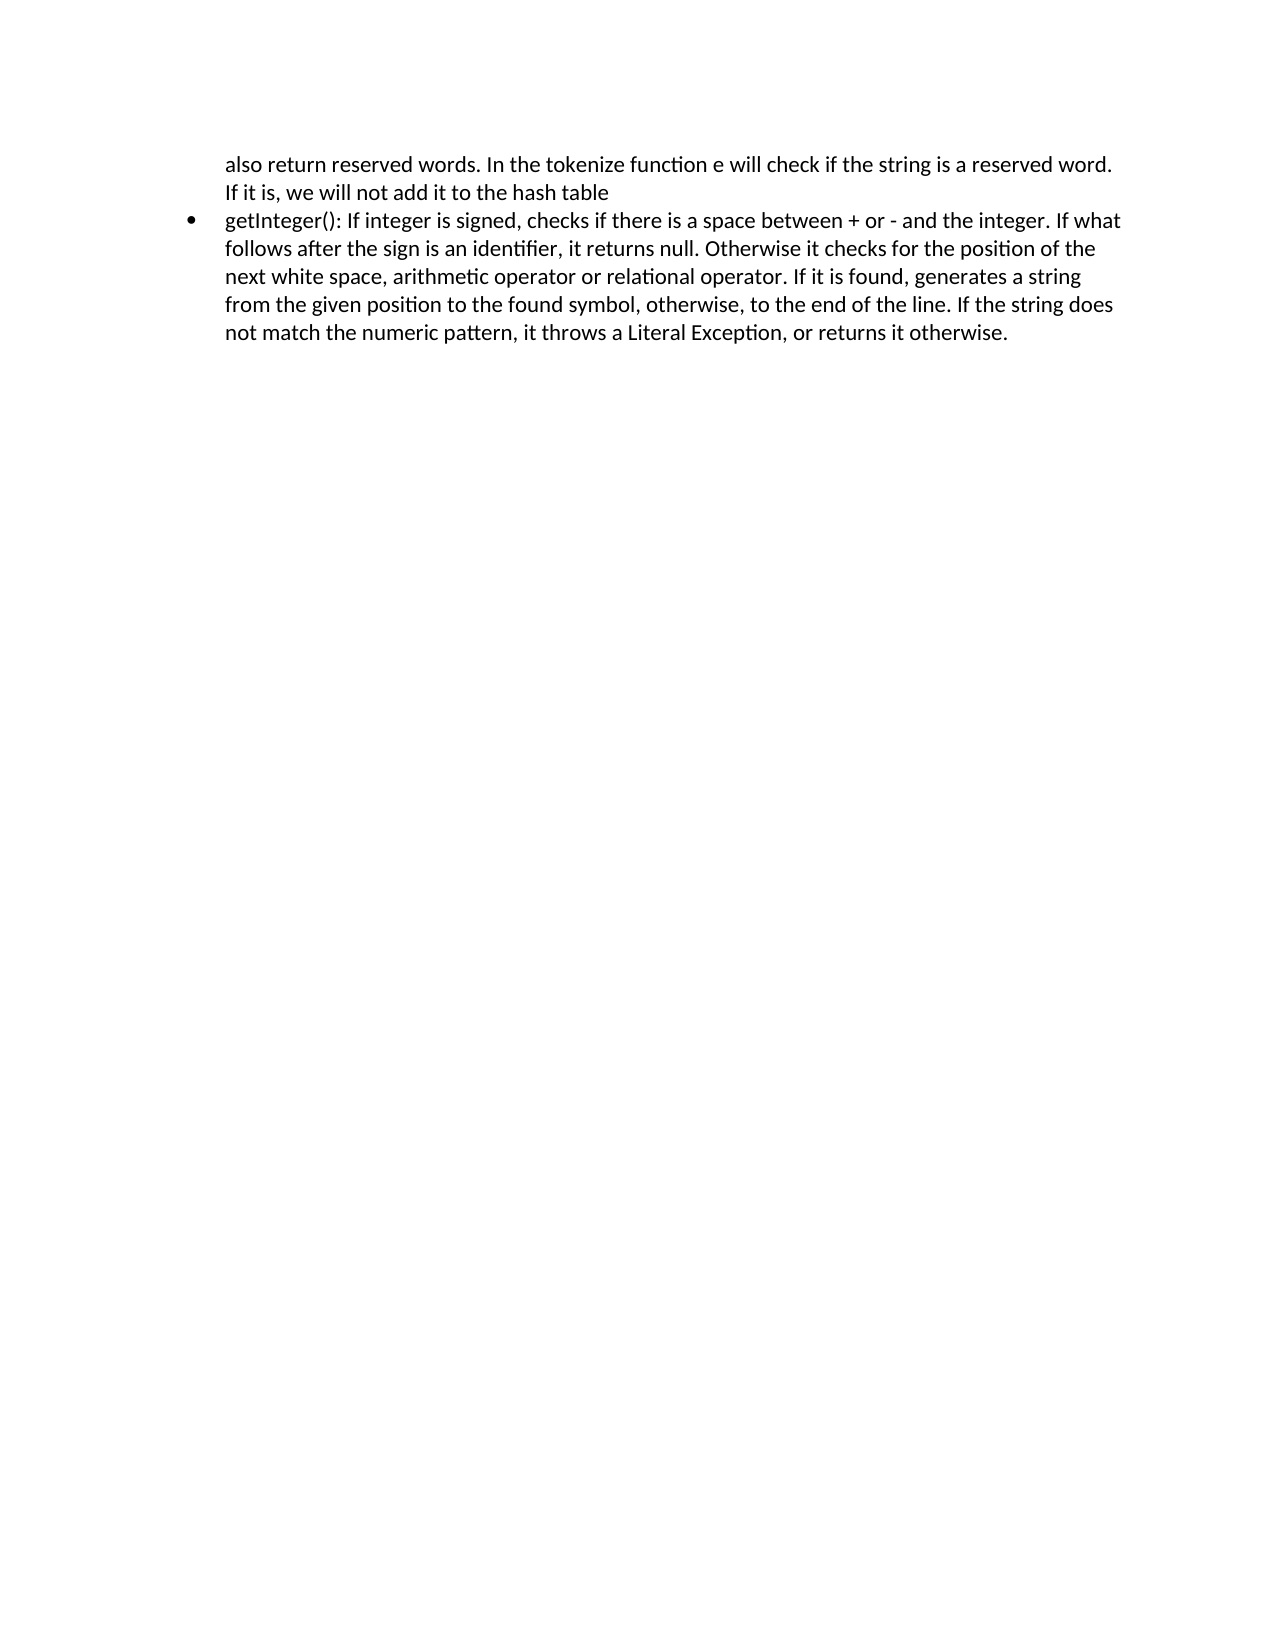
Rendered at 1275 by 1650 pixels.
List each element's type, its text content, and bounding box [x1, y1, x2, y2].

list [187, 150, 1125, 206]
list getInteger(): If integer is signed, checks if there is a space between + or - and the integer. If what follows after the sign is an identifier, it returns null. Otherwise it checks for the position of the next white space, arithmetic operator or relational operator. If it is found, generates a string from the given position to the found symbol, otherwise, to the end of the line. If the string does not match the numeric pattern, it throws a Literal Exception, or returns it otherwise. [187, 206, 1125, 346]
